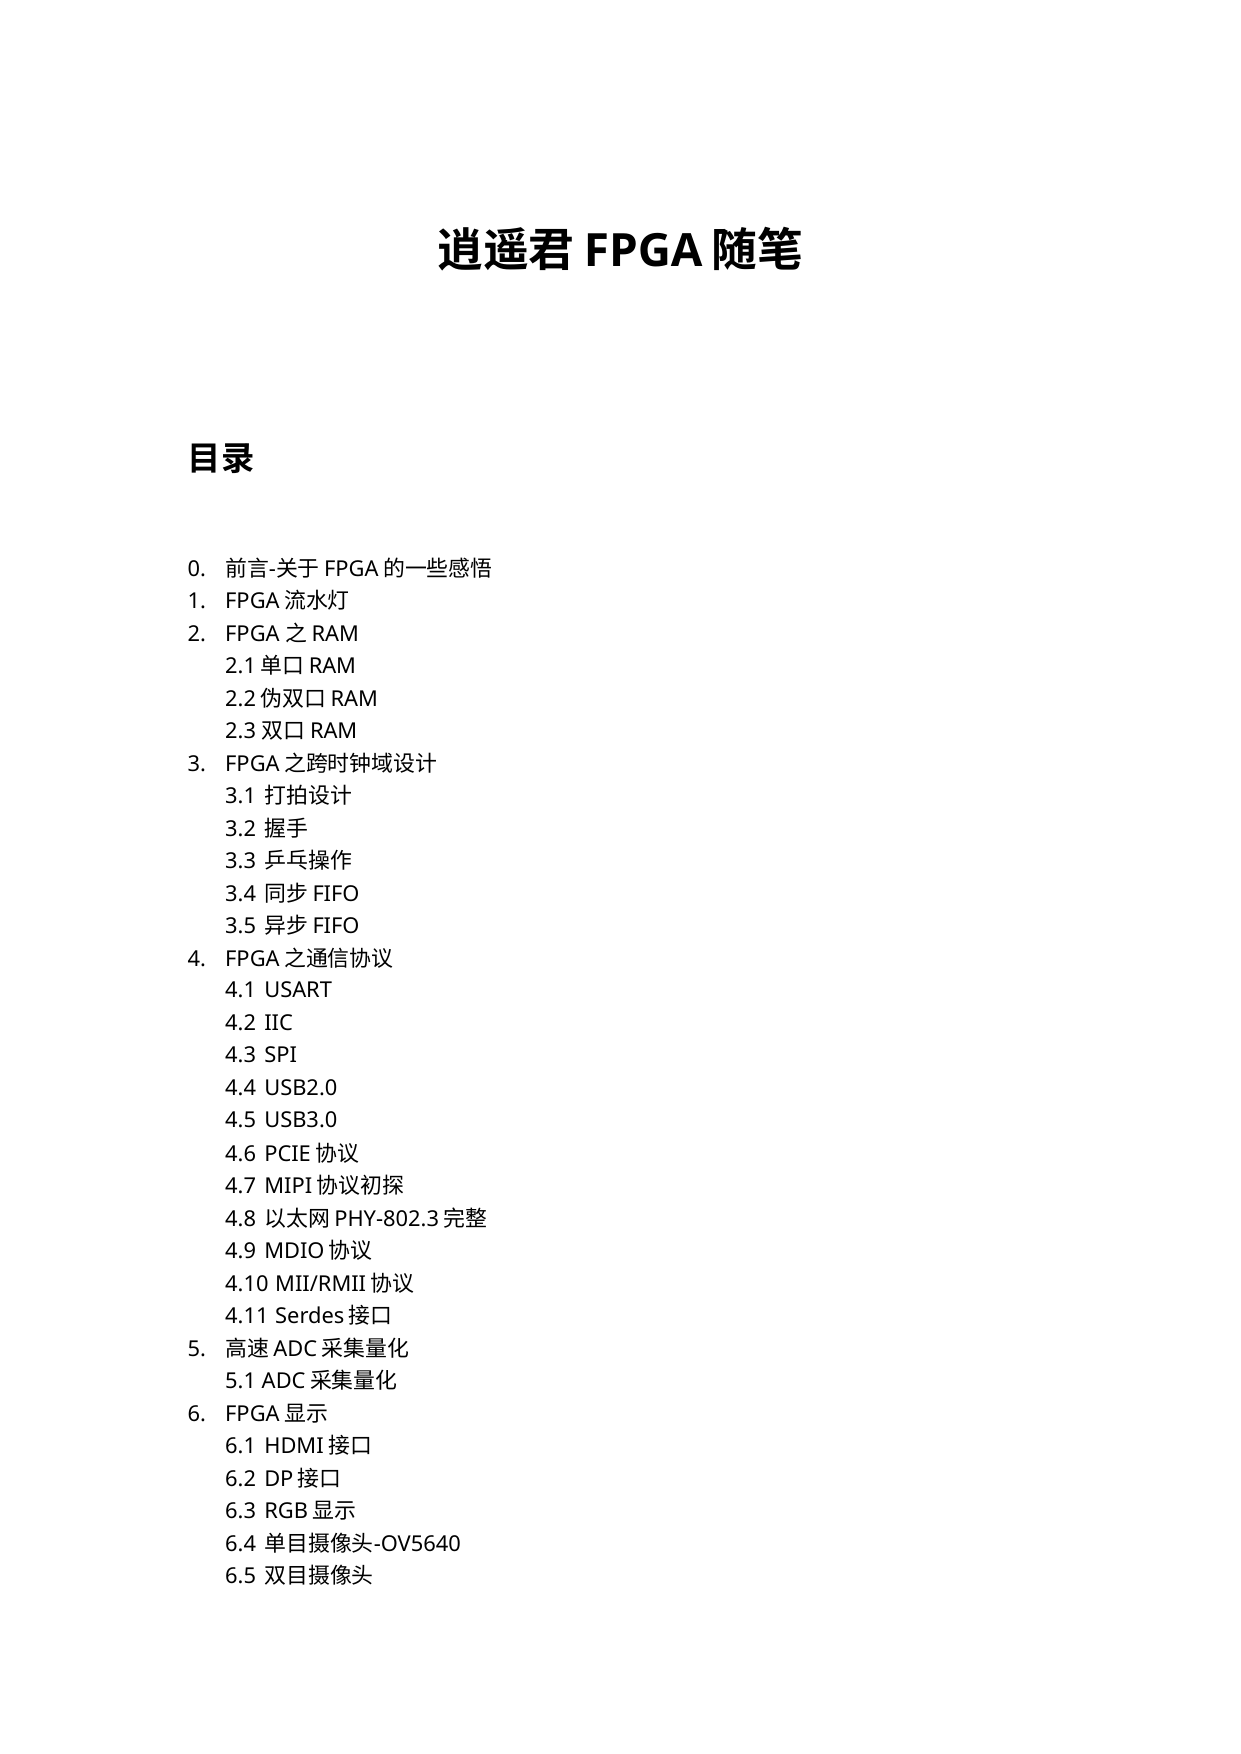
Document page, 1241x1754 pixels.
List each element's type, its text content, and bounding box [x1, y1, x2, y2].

list 同步FIFO [225, 875, 1053, 908]
list SPI [225, 1038, 1053, 1070]
list FPGA显示 [187, 1395, 1053, 1428]
list FPGA 之RAM [187, 615, 1053, 648]
list DP接口 [225, 1460, 1053, 1493]
list FPGA之跨时钟域设计 [187, 745, 1053, 778]
list PCIE协议 [225, 1135, 1053, 1168]
list 高速ADC采集量化 [187, 1330, 1053, 1363]
list 单目摄像头-OV5640 [225, 1525, 1053, 1558]
list 2.3 双口RAM [225, 713, 1053, 745]
list MDIO协议 [225, 1233, 1053, 1265]
list MII/RMII协议 [225, 1265, 1053, 1298]
list FPGA之通信协议 [187, 940, 1053, 973]
list USB2.0 [225, 1070, 1053, 1103]
list USART [225, 973, 1053, 1005]
list 5.1 ADC采集量化 [225, 1363, 1053, 1395]
list 前言-关于FPGA的一些感悟 [187, 550, 1053, 583]
list 握手 [225, 810, 1053, 843]
list FPGA流水灯 [187, 583, 1053, 615]
list MIPI协议初探 [225, 1168, 1053, 1200]
list 乒乓操作 [225, 843, 1053, 875]
list HDMI接口 [225, 1428, 1053, 1460]
list 双目摄像头 [225, 1558, 1053, 1590]
list RGB显示 [225, 1493, 1053, 1525]
list 2.2伪双口RAM [225, 680, 1053, 713]
list 2.1单口RAM [225, 648, 1053, 680]
list IIC [225, 1005, 1053, 1038]
list 异步FIFO [225, 908, 1053, 940]
list 打拍设计 [225, 778, 1053, 810]
subtitle 目录 [187, 423, 1053, 488]
list USB3.0 [225, 1103, 1053, 1135]
list Serdes接口 [225, 1298, 1053, 1330]
subtitle 逍遥君FPGA随笔 [187, 197, 1053, 295]
list 以太网PHY-802.3完整 [225, 1200, 1053, 1233]
